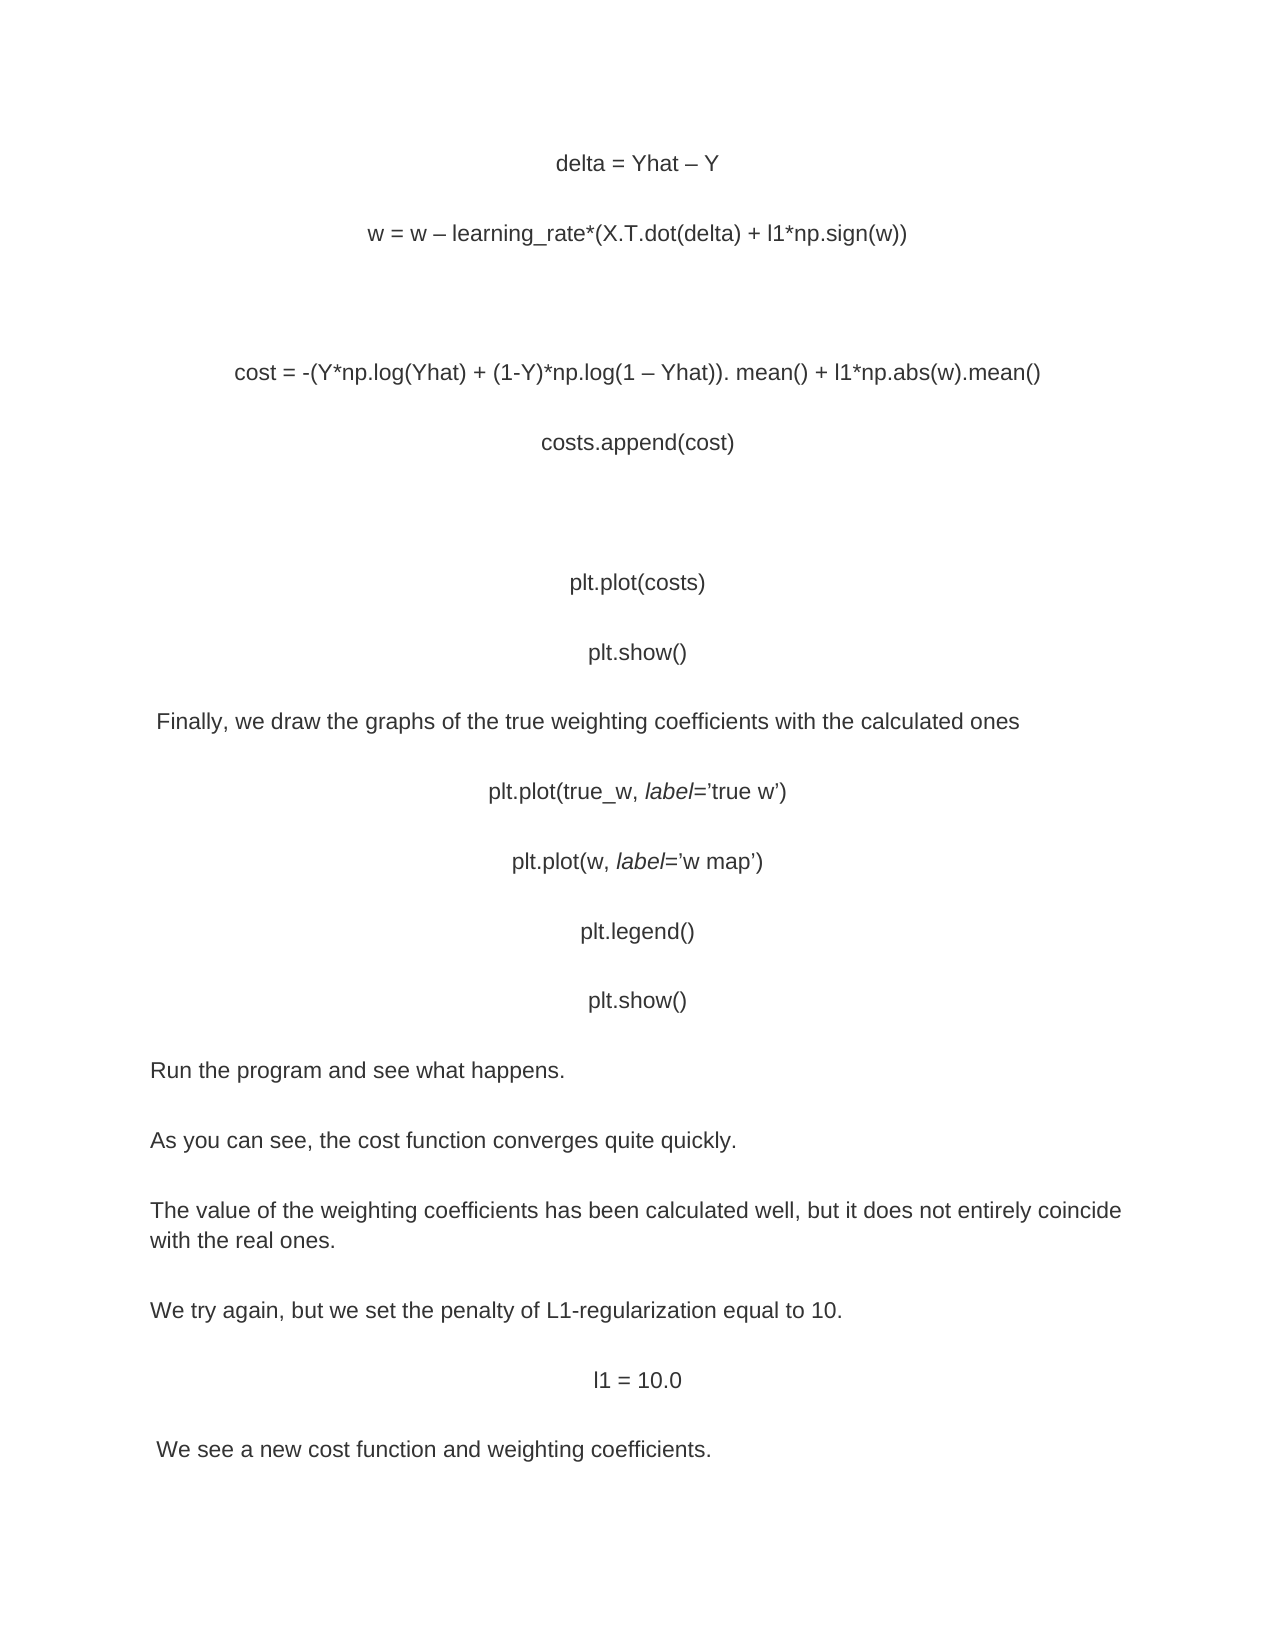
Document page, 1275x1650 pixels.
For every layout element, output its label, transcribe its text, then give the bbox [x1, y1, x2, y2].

text As you can see, the cost function converges quite quickly. [150, 1127, 1125, 1153]
text plt.legend() [150, 918, 1125, 944]
text plt.show() [150, 987, 1125, 1014]
text plt.show() [150, 638, 1125, 665]
text plt.plot(true_w, label=’true w’) [150, 778, 1125, 804]
text Finally, we draw the graphs of the true weighting coefficients with the calculated ones [150, 708, 1125, 735]
text cost = -(Y*np.log(Yhat) + (1-Y)*np.log(1 – Yhat)). mean() + l1*np.abs(w).mean() [150, 359, 1125, 386]
text We see a new cost function and weighting coefficients. [150, 1436, 1125, 1463]
text plt.plot(costs) [150, 569, 1125, 595]
text The value of the weighting coefficients has been calculated well, but it does not entirely coincide with the real ones. [150, 1197, 1125, 1253]
text Run the program and see what happens. [150, 1057, 1125, 1084]
text We try again, but we set the penalty of L1-regularization equal to 10. [150, 1297, 1125, 1323]
text plt.plot(w, label=’w map’) [150, 848, 1125, 874]
text delta = Yhat – Y [150, 150, 1125, 176]
text w = w – learning_rate*(X.T.dot(delta) + l1*np.sign(w)) [150, 220, 1125, 246]
text l1 = 10.0 [150, 1367, 1125, 1393]
text costs.append(cost) [150, 429, 1125, 456]
